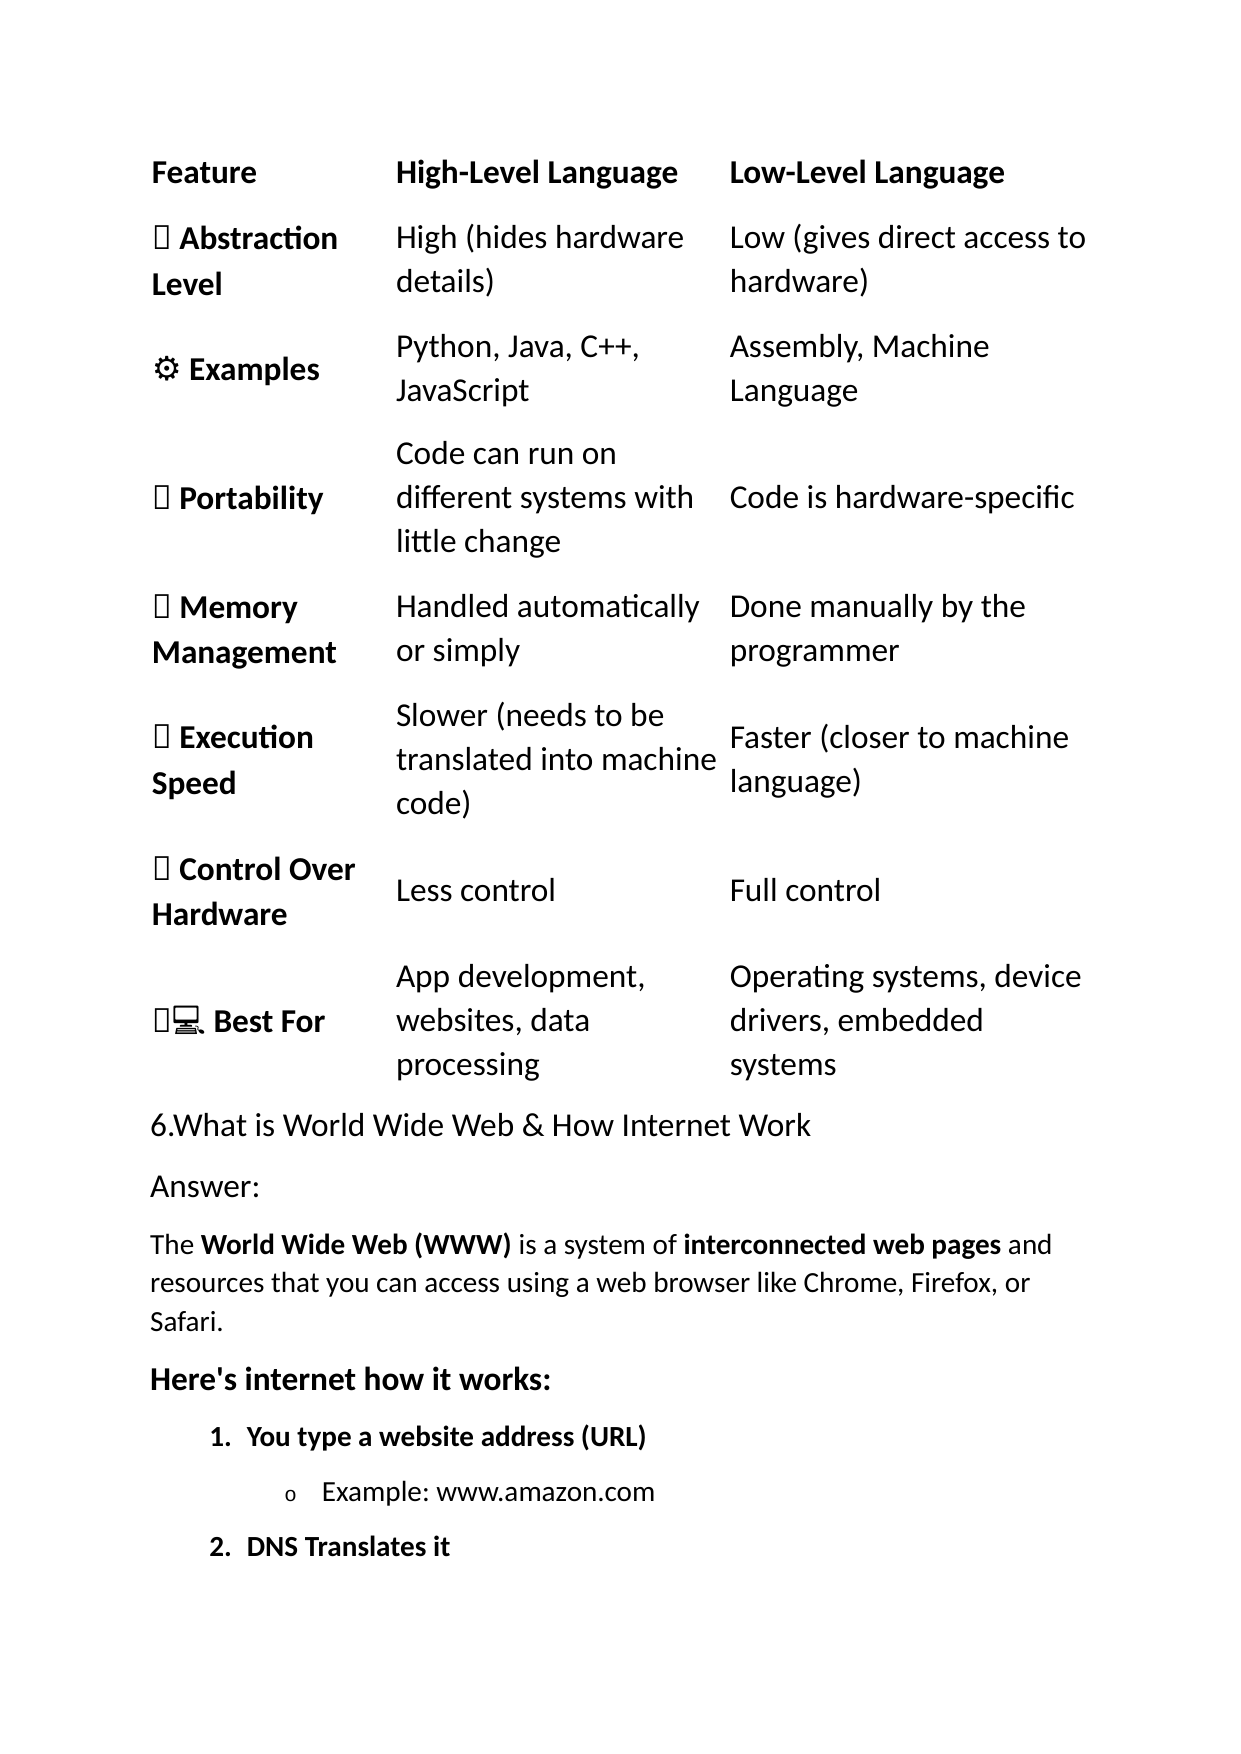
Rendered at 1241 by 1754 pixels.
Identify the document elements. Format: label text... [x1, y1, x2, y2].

table_cell 🧪 Execution Speed [150, 692, 394, 843]
table_cell 🧑‍💻 Best For [150, 954, 394, 1104]
table_cell 🔄 Portability [150, 430, 394, 581]
table_cell Faster (closer to machine language) [728, 692, 1090, 843]
table_cell Low (gives direct access to hardware) [728, 213, 1090, 324]
list Example: www.amazon.com [284, 1473, 1090, 1509]
table_cell 💡 Abstraction Level [150, 213, 394, 324]
table_cell ⚙️ Examples [150, 324, 394, 430]
table_cell Full control [728, 843, 1090, 954]
table_cell 🧩 Memory Management [150, 581, 394, 692]
table_cell Code can run on different systems with little change [394, 430, 728, 581]
table_cell Assembly, Machine Language [728, 324, 1090, 430]
table_cell Operating systems, device drivers, embedded systems [728, 954, 1090, 1104]
table_cell Code is hardware-specific [728, 430, 1090, 581]
text The World Wide Web (WWW) is a system of interconnected web pages and resources that you can access using a web browser like Chrome, Firefox, or Safari. [150, 1226, 1090, 1338]
table_header High-Level Language [394, 150, 728, 213]
table_cell High (hides hardware details) [394, 213, 728, 324]
table_cell 🔧 Control Over Hardware [150, 843, 394, 954]
table_cell Less control [394, 843, 728, 954]
list DNS Translates it [209, 1528, 1090, 1564]
text Answer: [150, 1165, 1090, 1206]
text Here's internet how it works: [150, 1358, 1090, 1398]
table_header Low-Level Language [728, 150, 1090, 213]
table_cell Python, Java, C++, JavaScript [394, 324, 728, 430]
table_header Feature [150, 150, 394, 213]
text 6.What is World Wide Web & How Internet Work [150, 1104, 1090, 1145]
list You type a website address (URL) [209, 1418, 1090, 1454]
table_cell App development, websites, data processing [394, 954, 728, 1104]
table_cell Slower (needs to be translated into machine code) [394, 692, 728, 843]
table_cell Handled automatically or simply [394, 581, 728, 692]
table_cell Done manually by the programmer [728, 581, 1090, 692]
